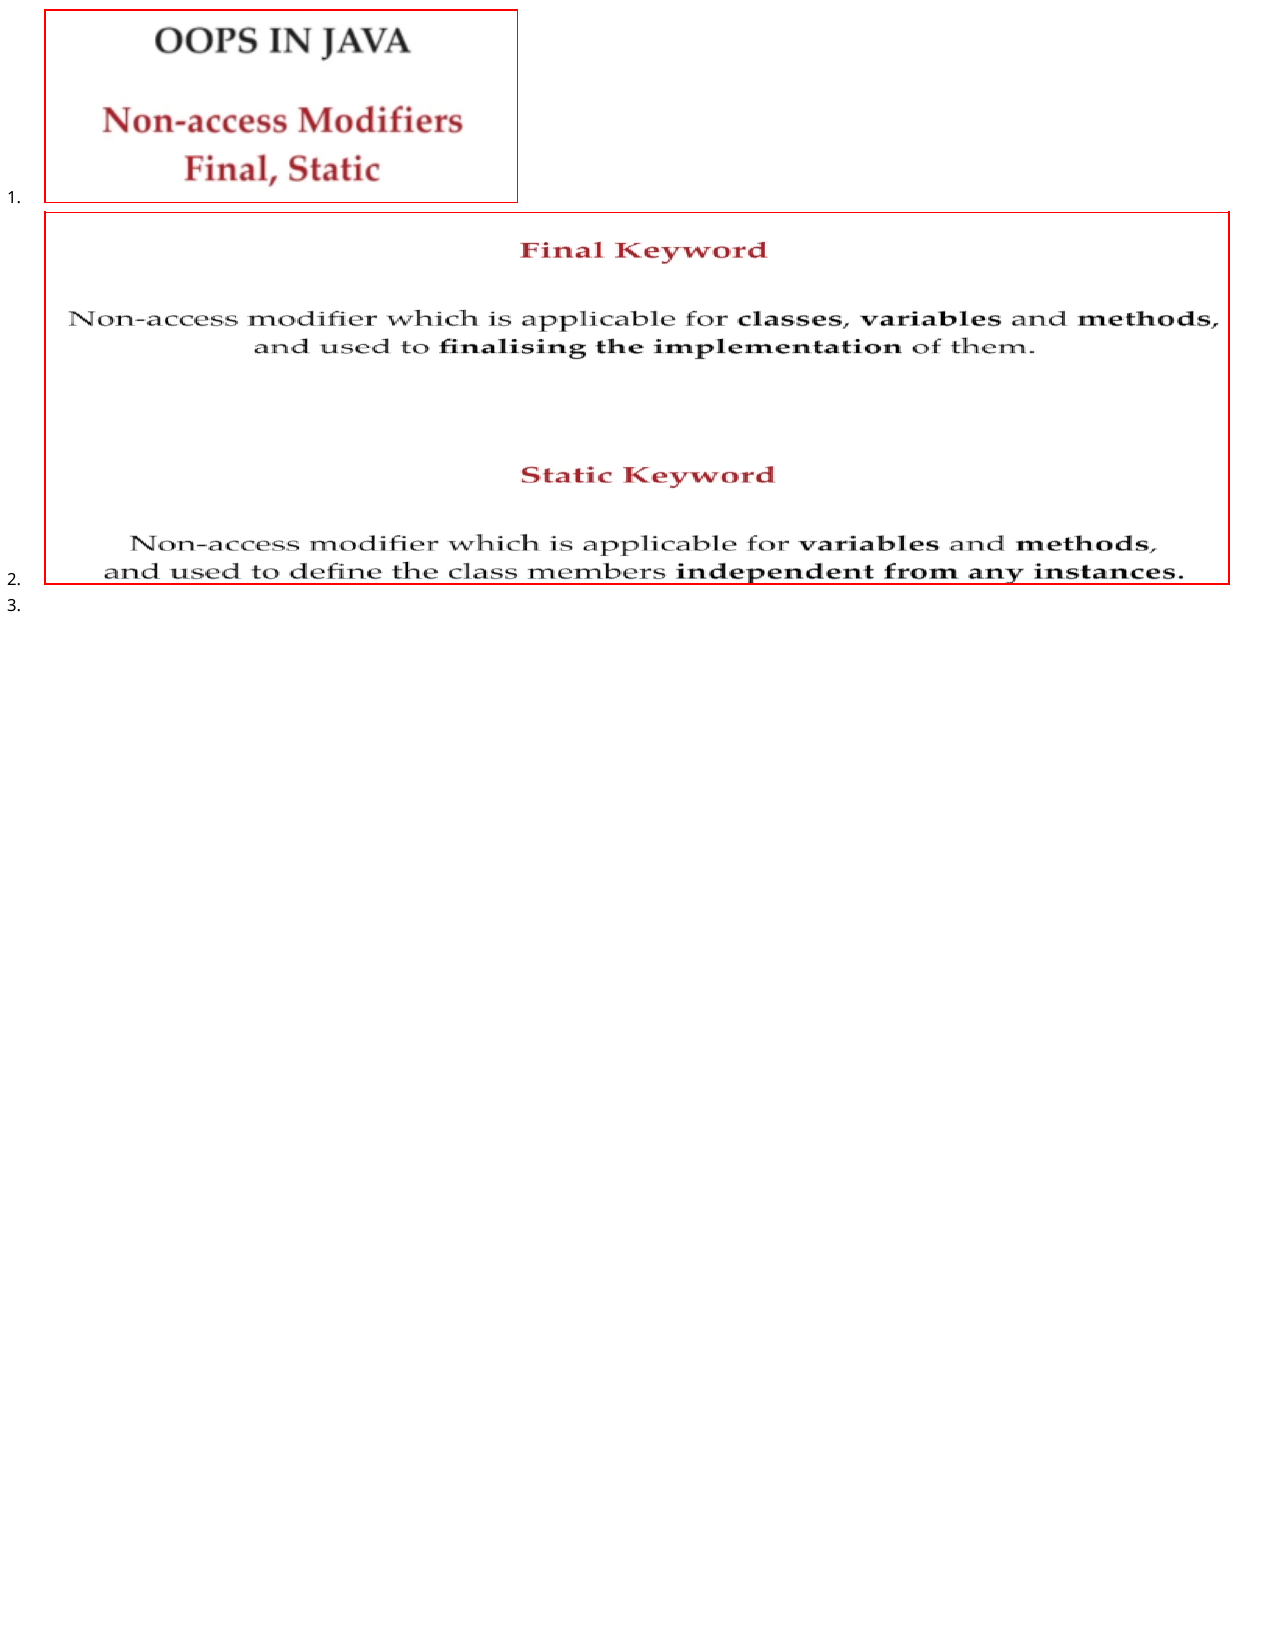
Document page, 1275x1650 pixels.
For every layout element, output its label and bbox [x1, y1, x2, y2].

picture [46, 213, 1228, 583]
picture [46, 11, 517, 202]
